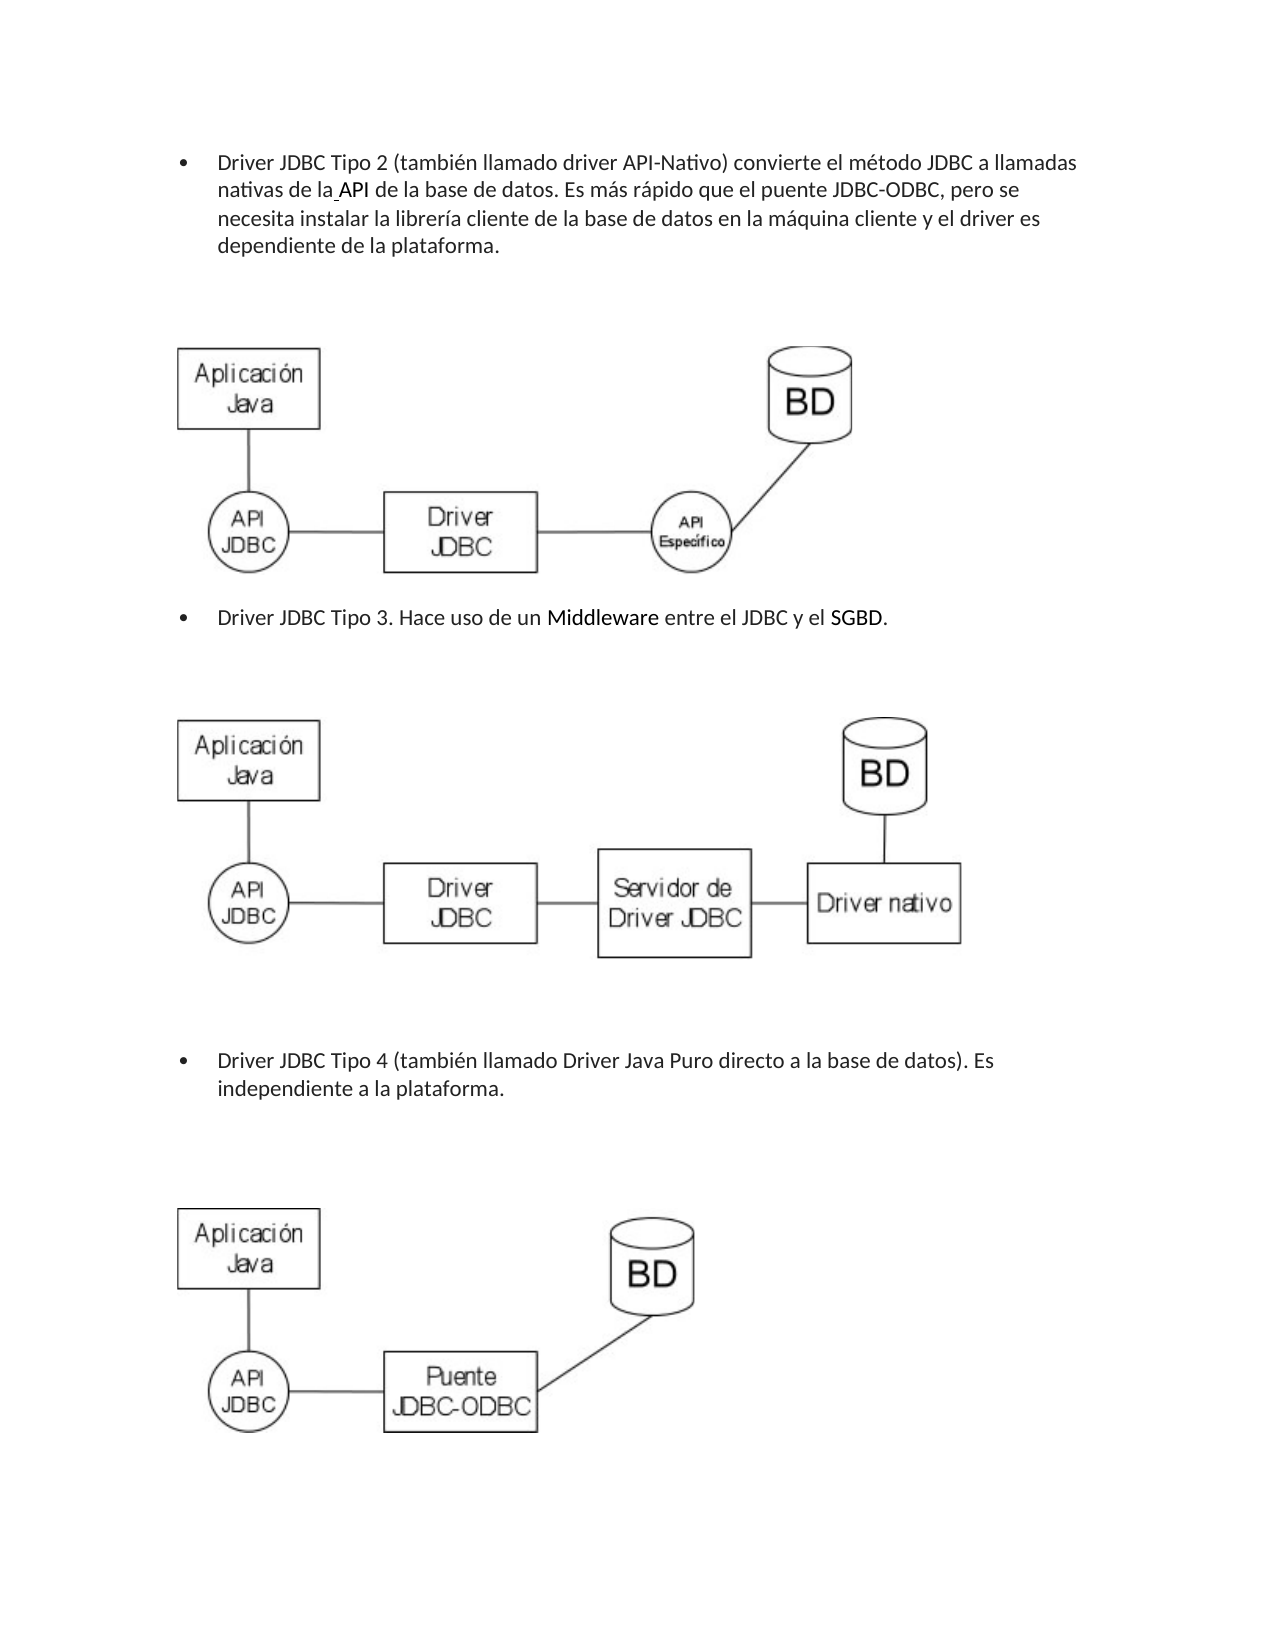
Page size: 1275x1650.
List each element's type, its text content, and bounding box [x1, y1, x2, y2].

picture [177, 1208, 695, 1433]
list Driver JDBC Tipo 4 (también llamado Driver Java Puro directo a la base de datos). Es independiente a la plataforma. [180, 1046, 1098, 1102]
picture [177, 717, 962, 960]
picture [177, 346, 853, 575]
list Driver JDBC Tipo 3. Hace uso de un Middleware entre el JDBC y el SGBD. [180, 603, 1098, 631]
list Driver JDBC Tipo 2 (también llamado driver API-Nativo) convierte el método JDBC a llamadas nativas de la API de la base de datos. Es más rápido que el puente JDBC-ODBC, pero se necesita instalar la librería cliente de la base de datos en la máquina cliente y el driver es dependiente de la plataforma. [180, 148, 1098, 260]
